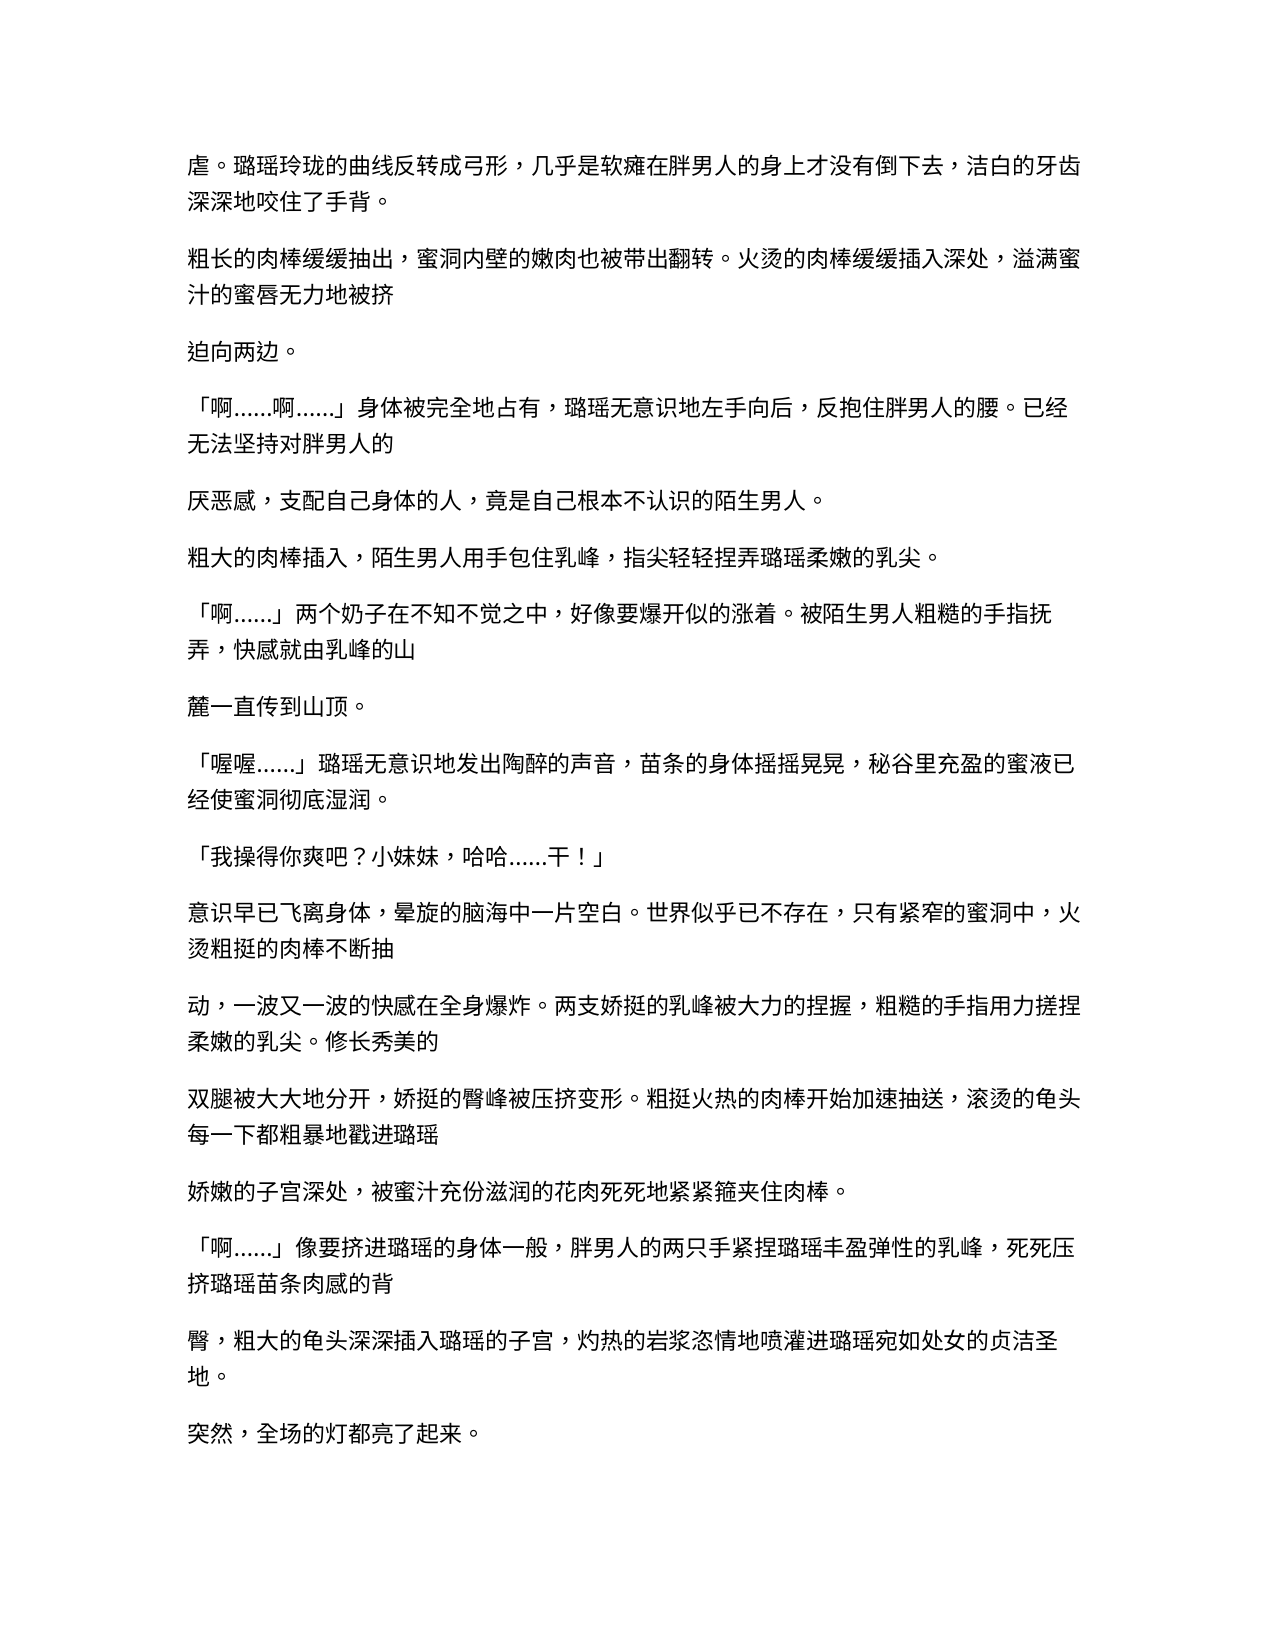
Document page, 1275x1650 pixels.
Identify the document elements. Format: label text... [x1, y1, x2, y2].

text 「我操得你爽吧？小妹妹，哈哈……干！」 [187, 841, 1087, 872]
text 「啊……」像要挤进璐瑶的身体一般，胖男人的两只手紧捏璐瑶丰盈弹性的乳峰，死死压挤璐瑶苗条肉感的背 [187, 1232, 1087, 1299]
text 「啊……」两个奶子在不知不觉之中，好像要爆开似的涨着。被陌生男人粗糙的手指抚弄，快感就由乳峰的山 [187, 598, 1087, 666]
text 「啊……啊……」身体被完全地占有，璐瑶无意识地左手向后，反抱住胖男人的腰。已经无法坚持对胖男人的 [187, 392, 1087, 459]
text 突然，全场的灯都亮了起来。 [187, 1418, 1087, 1449]
text 虐。璐瑶玲珑的曲线反转成弓形，几乎是软瘫在胖男人的身上才没有倒下去，洁白的牙齿深深地咬住了手背。 [187, 150, 1087, 217]
text 粗大的肉棒插入，陌生男人用手包住乳峰，指尖轻轻捏弄璐瑶柔嫩的乳尖。 [187, 542, 1087, 573]
text 臀，粗大的龟头深深插入璐瑶的子宫，灼热的岩浆恣情地喷灌进璐瑶宛如处女的贞洁圣地。 [187, 1325, 1087, 1392]
text 动，一波又一波的快感在全身爆炸。两支娇挺的乳峰被大力的捏握，粗糙的手指用力搓捏柔嫩的乳尖。修长秀美的 [187, 990, 1087, 1057]
text 「喔喔……」璐瑶无意识地发出陶醉的声音，苗条的身体摇摇晃晃，秘谷里充盈的蜜液已经使蜜洞彻底湿润。 [187, 748, 1087, 815]
text 麓一直传到山顶。 [187, 691, 1087, 722]
text 意识早已飞离身体，晕旋的脑海中一片空白。世界似乎已不存在，只有紧窄的蜜洞中，火烫粗挺的肉棒不断抽 [187, 897, 1087, 964]
text 粗长的肉棒缓缓抽出，蜜洞内壁的嫩肉也被带出翻转。火烫的肉棒缓缓插入深处，溢满蜜汁的蜜唇无力地被挤 [187, 243, 1087, 310]
text 双腿被大大地分开，娇挺的臀峰被压挤变形。粗挺火热的肉棒开始加速抽送，滚烫的龟头每一下都粗暴地戳进璐瑶 [187, 1083, 1087, 1150]
text 娇嫩的子宫深处，被蜜汁充份滋润的花肉死死地紧紧箍夹住肉棒。 [187, 1176, 1087, 1207]
text 厌恶感，支配自己身体的人，竟是自己根本不认识的陌生男人。 [187, 485, 1087, 516]
text 迫向两边。 [187, 335, 1087, 367]
